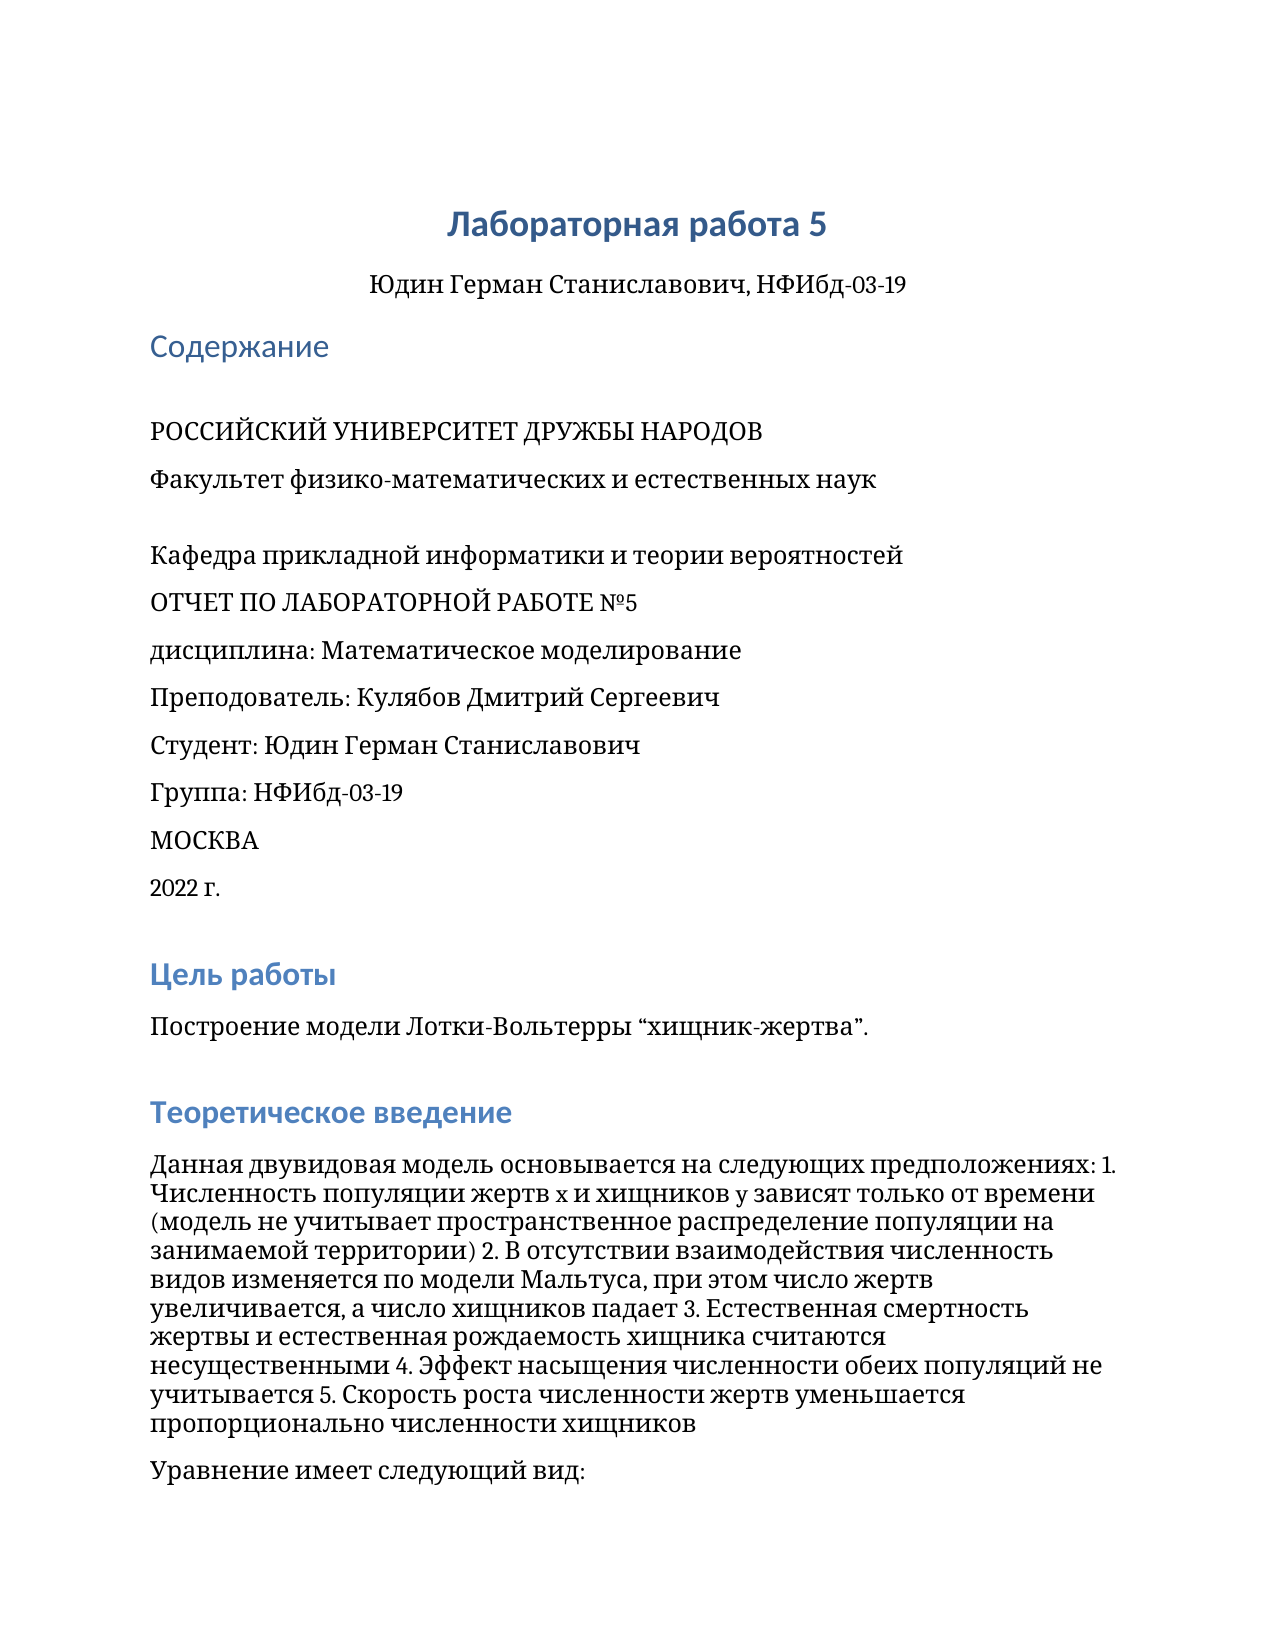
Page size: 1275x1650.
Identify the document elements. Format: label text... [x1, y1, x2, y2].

text Уравнение имеет следующий вид: [150, 1457, 1125, 1486]
subtitle Цель работы [150, 953, 1125, 994]
text 2022 г. [150, 874, 1125, 903]
text Кафедра прикладной информатики и теории вероятностей [150, 542, 1125, 571]
text РОССИЙСКИЙ УНИВЕРСИТЕТ ДРУЖБЫ НАРОДОВ [150, 418, 1125, 447]
text Факультет физико-математических и естественных наук [150, 466, 1125, 523]
text Группа: НФИбд-03-19 [150, 779, 1125, 808]
text Студент: Юдин Герман Станиславович [150, 732, 1125, 761]
text МОСКВА [150, 827, 1125, 856]
text дисциплина: Математическое моделирование [150, 637, 1125, 666]
text ОТЧЕТ ПО ЛАБОРАТОРНОЙ РАБОТЕ №5 [150, 589, 1125, 618]
text Построение модели Лотки-Вольтерры “хищник-жертва”. [150, 1013, 1125, 1041]
subtitle Теоретическое введение [150, 1091, 1125, 1132]
text Преподователь: Кулябов Дмитрий Сергеевич [150, 684, 1125, 713]
title Лабораторная работа 5 [150, 200, 1125, 246]
text Юдин Герман Станиславович, НФИбд-03-19 [150, 271, 1125, 299]
text Данная двувидовая модель основывается на следующих предположениях: 1. Численность популяции жертв x и хищников y зависят только от времени (модель не учитывает пространственное распределение популяции на занимаемой территории) 2. В отсутствии взаимодействия численность видов изменяется по модели Мальтуса, при этом число жертв увеличивается, а число хищников падает 3. Естественная смертность жертвы и естественная рождаемость хищника считаются несущественными 4. Эффект насыщения численности обеих популяций не учитывается 5. Скорость роста численности жертв уменьшается пропорционально численности хищников [150, 1151, 1125, 1438]
